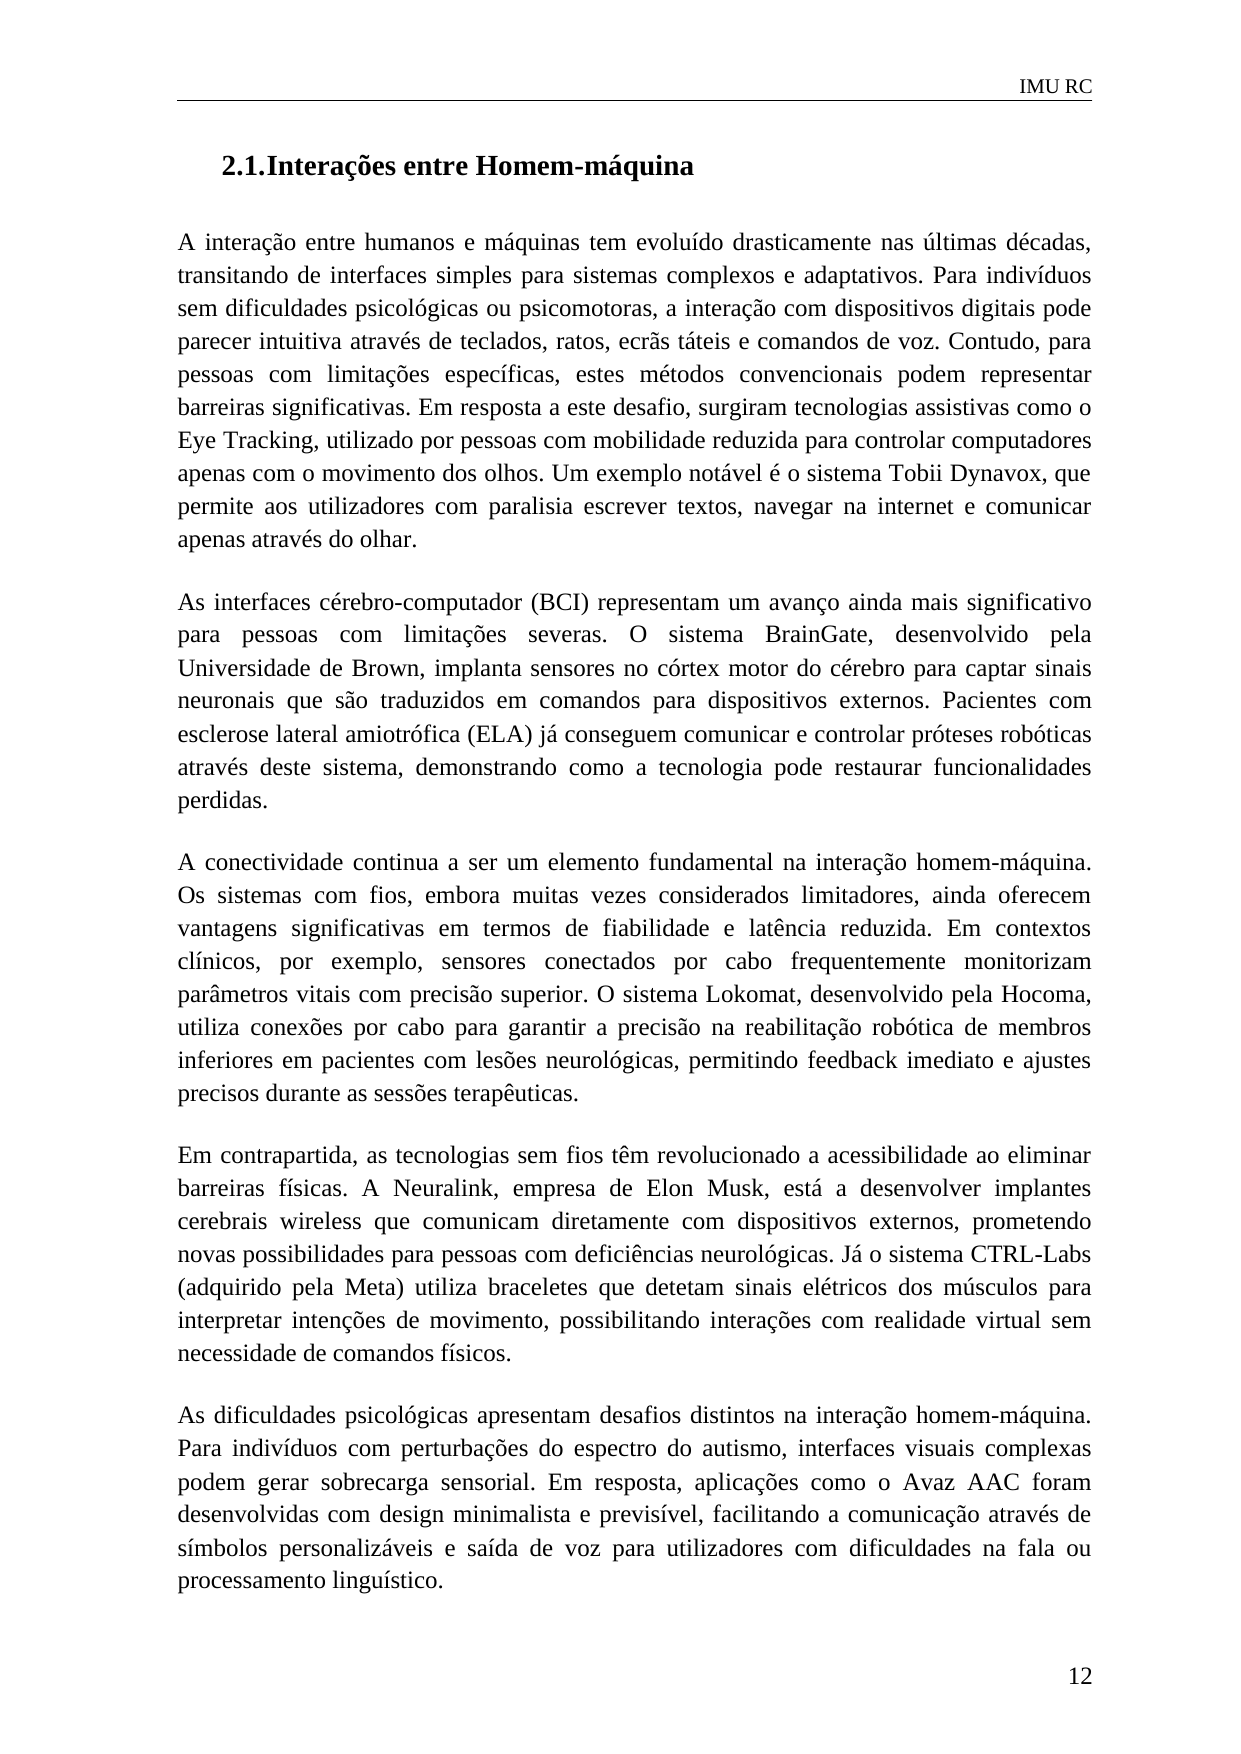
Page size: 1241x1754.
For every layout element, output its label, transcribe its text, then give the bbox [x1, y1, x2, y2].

text A conectividade continua a ser um elemento fundamental na interação homem-máquina. Os sistemas com fios, embora muitas vezes considerados limitadores, ainda oferecem vantagens significativas em termos de fiabilidade e latência reduzida. Em contextos clínicos, por exemplo, sensores conectados por cabo frequentemente monitorizam parâmetros vitais com precisão superior. O sistema Lokomat, desenvolvido pela Hocoma, utiliza conexões por cabo para garantir a precisão na reabilitação robótica de membros inferiores em pacientes com lesões neurológicas, permitindo feedback imediato e ajustes precisos durante as sessões terapêuticas. [177, 847, 1092, 1107]
subtitle Interações entre Homem-máquina [221, 148, 1092, 181]
text Em contrapartida, as tecnologias sem fios têm revolucionado a acessibilidade ao eliminar barreiras físicas. A Neuralink, empresa de Elon Musk, está a desenvolver implantes cerebrais wireless que comunicam diretamente com dispositivos externos, prometendo novas possibilidades para pessoas com deficiências neurológicas. Já o sistema CTRL-Labs (adquirido pela Meta) utiliza braceletes que detetam sinais elétricos dos músculos para interpretar intenções de movimento, possibilitando interações com realidade virtual sem necessidade de comandos físicos. [177, 1140, 1092, 1367]
text As interfaces cérebro-computador (BCI) representam um avanço ainda mais significativo para pessoas com limitações severas. O sistema BrainGate, desenvolvido pela Universidade de Brown, implanta sensores no córtex motor do cérebro para captar sinais neuronais que são traduzidos em comandos para dispositivos externos. Pacientes com esclerose lateral amiotrófica (ELA) já conseguem comunicar e controlar próteses robóticas através deste sistema, demonstrando como a tecnologia pode restaurar funcionalidades perdidas. [177, 587, 1092, 813]
text A interação entre humanos e máquinas tem evoluído drasticamente nas últimas décadas, transitando de interfaces simples para sistemas complexos e adaptativos. Para indivíduos sem dificuldades psicológicas ou psicomotoras, a interação com dispositivos digitais pode parecer intuitiva através de teclados, ratos, ecrãs táteis e comandos de voz. Contudo, para pessoas com limitações específicas, estes métodos convencionais podem representar barreiras significativas. Em resposta a este desafio, surgiram tecnologias assistivas como o Eye Tracking, utilizado por pessoas com mobilidade reduzida para controlar computadores apenas com o movimento dos olhos. Um exemplo notável é o sistema Tobii Dynavox, que permite aos utilizadores com paralisia escrever textos, navegar na internet e comunicar apenas através do olhar. [177, 227, 1092, 553]
text As dificuldades psicológicas apresentam desafios distintos na interação homem-máquina. Para indivíduos com perturbações do espectro do autismo, interfaces visuais complexas podem gerar sobrecarga sensorial. Em resposta, aplicações como o Avaz AAC foram desenvolvidas com design minimalista e previsível, facilitando a comunicação através de símbolos personalizáveis e saída de voz para utilizadores com dificuldades na fala ou processamento linguístico. [177, 1401, 1092, 1594]
